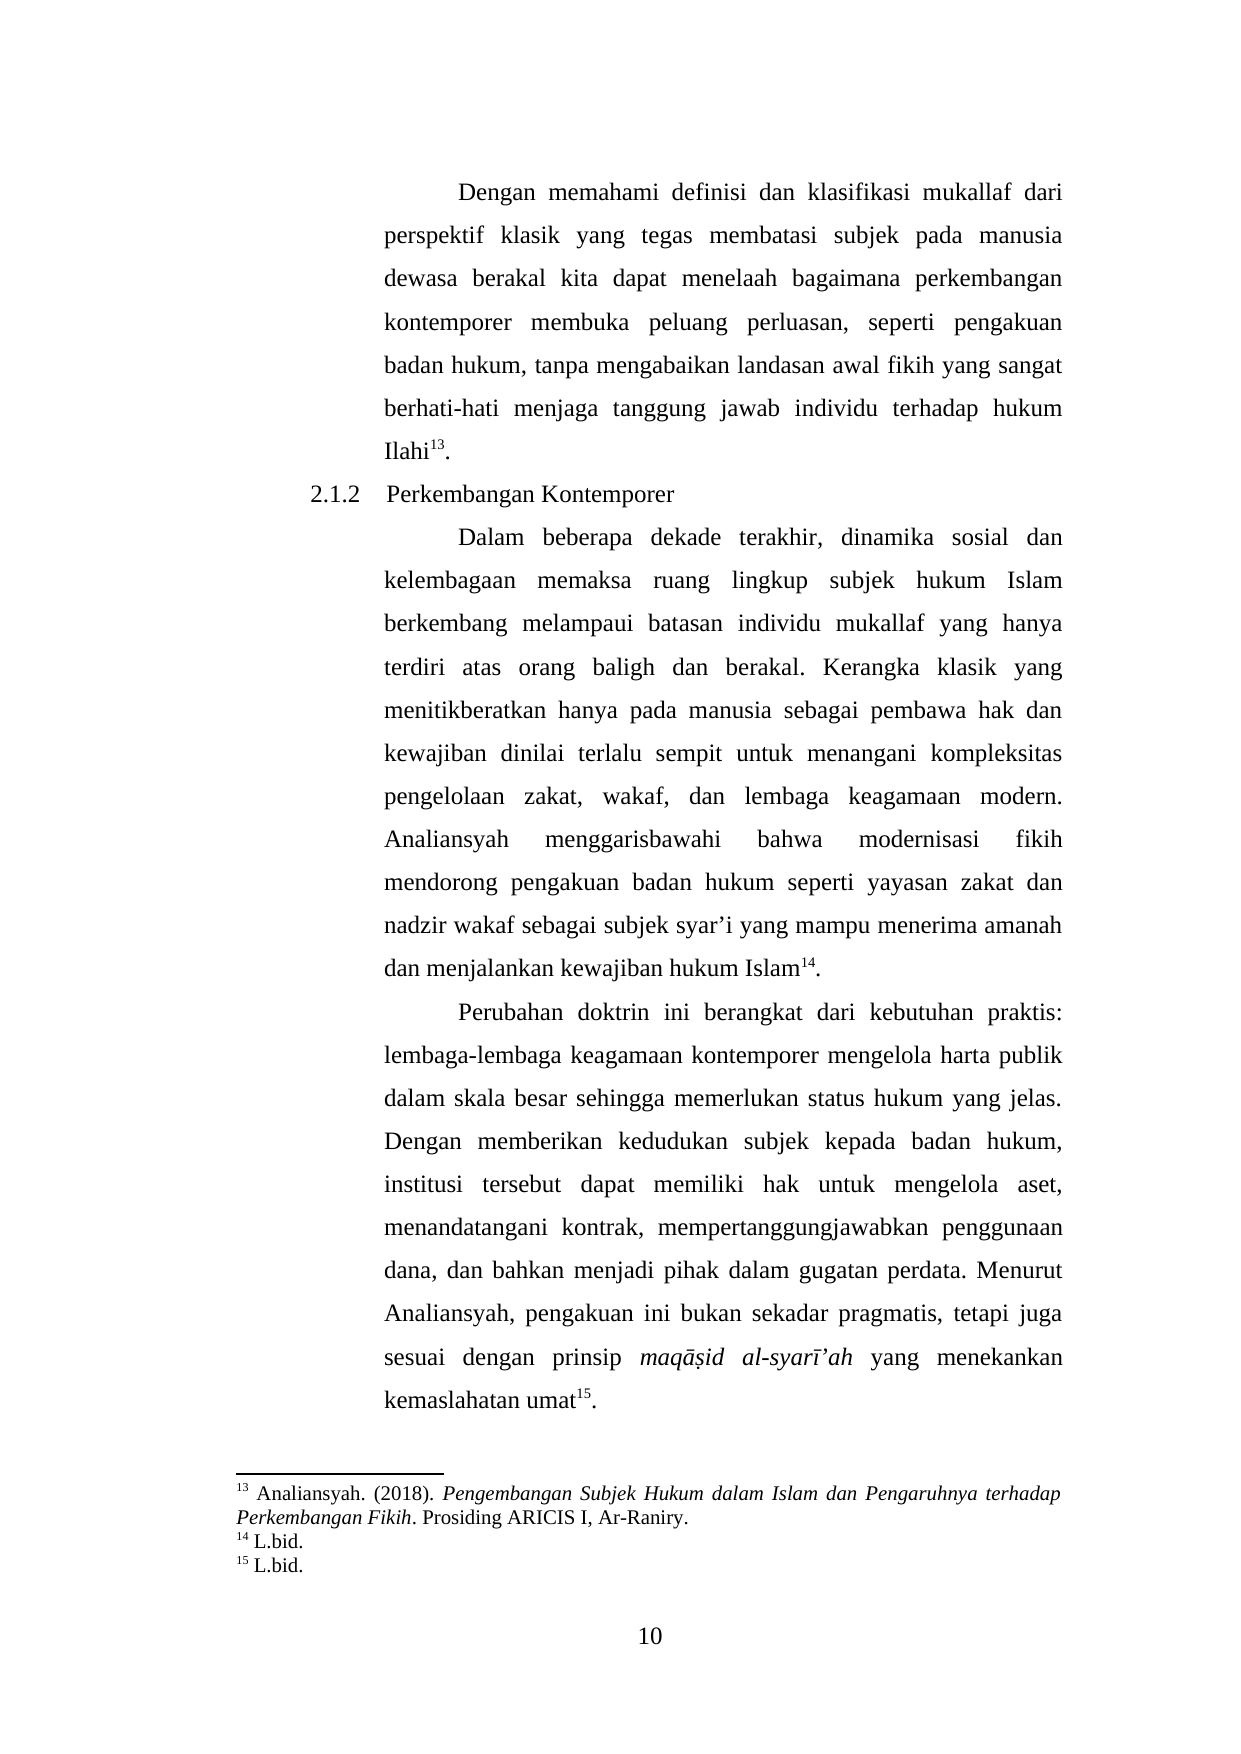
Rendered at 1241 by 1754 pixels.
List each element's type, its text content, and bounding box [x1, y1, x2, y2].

text Perubahan doktrin ini berangkat dari kebutuhan praktis: lembaga-lembaga keagamaan kontemporer mengelola harta publik dalam skala besar sehingga memerlukan status hukum yang jelas. Dengan memberikan kedudukan subjek kepada badan hukum, institusi tersebut dapat memiliki hak untuk mengelola aset, menandatangani kontrak, mempertanggungjawabkan penggunaan dana, dan bahkan menjadi pihak dalam gugatan perdata. Menurut Analiansyah, pengakuan ini bukan sekadar pragmatis, tetapi juga sesuai dengan prinsip maqāṣid al-syarī’ah yang menekankan kemaslahatan umat. [384, 997, 1063, 1413]
text Dalam beberapa dekade terakhir, dinamika sosial dan kelembagaan memaksa ruang lingkup subjek hukum Islam berkembang melampaui batasan individu mukallaf yang hanya terdiri atas orang baligh dan berakal. Kerangka klasik yang menitikberatkan hanya pada manusia sebagai pembawa hak dan kewajiban dinilai terlalu sempit untuk menangani kompleksitas pengelolaan zakat, wakaf, dan lembaga keagamaan modern. Analiansyah menggarisbawahi bahwa modernisasi fikih mendorong pengakuan badan hukum seperti yayasan zakat dan nadzir wakaf sebagai subjek syar’i yang mampu menerima amanah dan menjalankan kewajiban hukum Islam. [384, 522, 1063, 982]
text Dengan memahami definisi dan klasifikasi mukallaf dari perspektif klasik yang tegas membatasi subjek pada manusia dewasa berakal kita dapat menelaah bagaimana perkembangan kontemporer membuka peluang perluasan, seperti pengakuan badan hukum, tanpa mengabaikan landasan awal fikih yang sangat berhati-hati menjaga tanggung jawab individu terhadap hukum Ilahi. [384, 177, 1063, 465]
subtitle Perkembangan Kontemporer [310, 479, 1063, 508]
